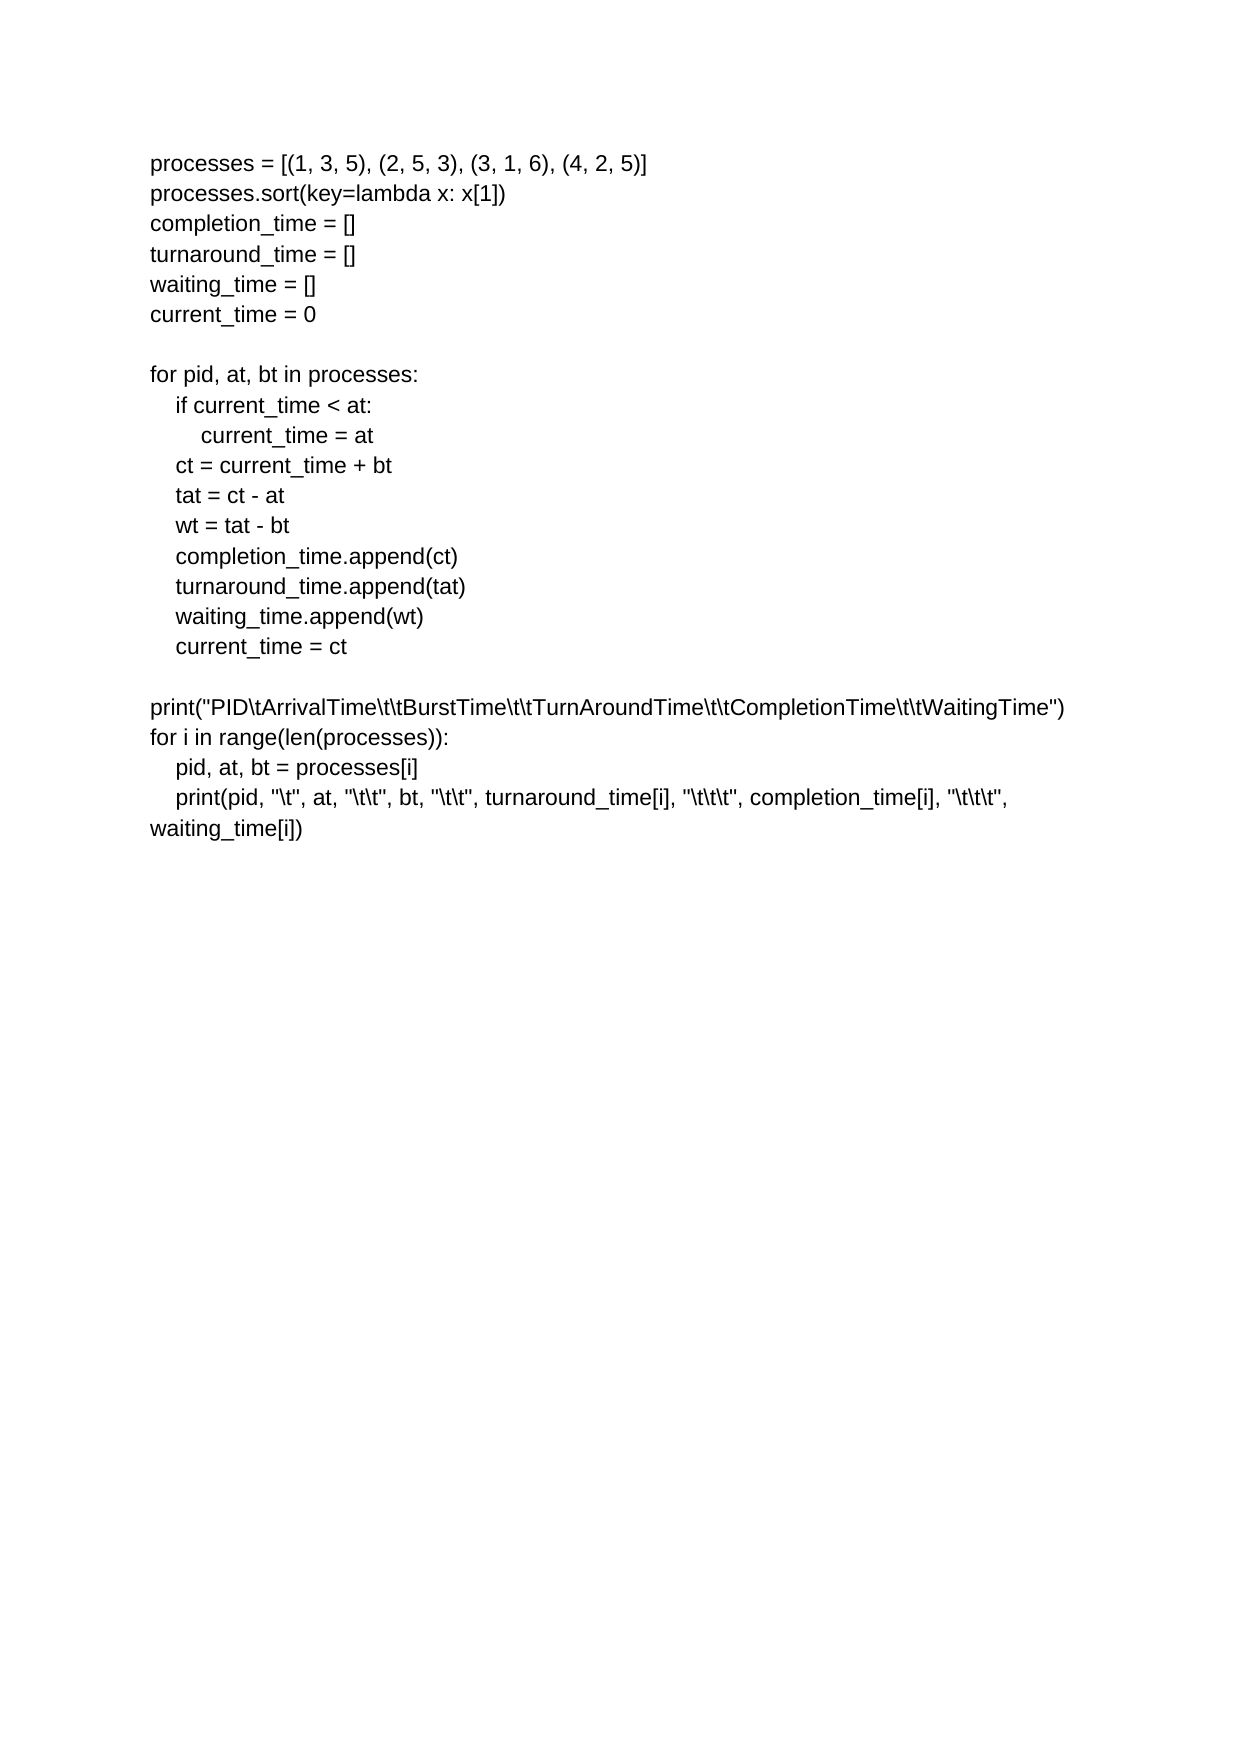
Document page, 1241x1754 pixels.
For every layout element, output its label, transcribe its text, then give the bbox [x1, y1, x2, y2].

text current_time = at [150, 422, 1090, 448]
text tat = ct - at [150, 482, 1090, 509]
text processes = [(1, 3, 5), (2, 5, 3), (3, 1, 6), (4, 2, 5)] [150, 150, 1090, 176]
text ct = current_time + bt [150, 452, 1090, 478]
text current_time = 0 [150, 301, 1090, 327]
text current_time = ct [150, 633, 1090, 660]
text processes.sort(key=lambda x: x[1]) [150, 180, 1090, 207]
text completion_time = [] [150, 210, 1090, 237]
text for i in range(len(processes)): [150, 724, 1090, 750]
text wt = tat - bt [150, 512, 1090, 539]
text turnaround_time.append(tat) [150, 573, 1090, 599]
text if current_time < at: [150, 392, 1090, 418]
text waiting_time.append(wt) [150, 603, 1090, 629]
text print(pid, "\t", at, "\t\t", bt, "\t\t", turnaround_time[i], "\t\t\t", completion_time[i], "\t\t\t", waiting_time[i]) [150, 784, 1090, 841]
text for pid, at, bt in processes: [150, 361, 1090, 388]
text completion_time.append(ct) [150, 543, 1090, 569]
text turnaround_time = [] [150, 241, 1090, 267]
text print("PID\tArrivalTime\t\tBurstTime\t\tTurnAroundTime\t\tCompletionTime\t\tWaitingTime") [150, 694, 1090, 720]
text pid, at, bt = processes[i] [150, 754, 1090, 781]
text waiting_time = [] [150, 271, 1090, 297]
